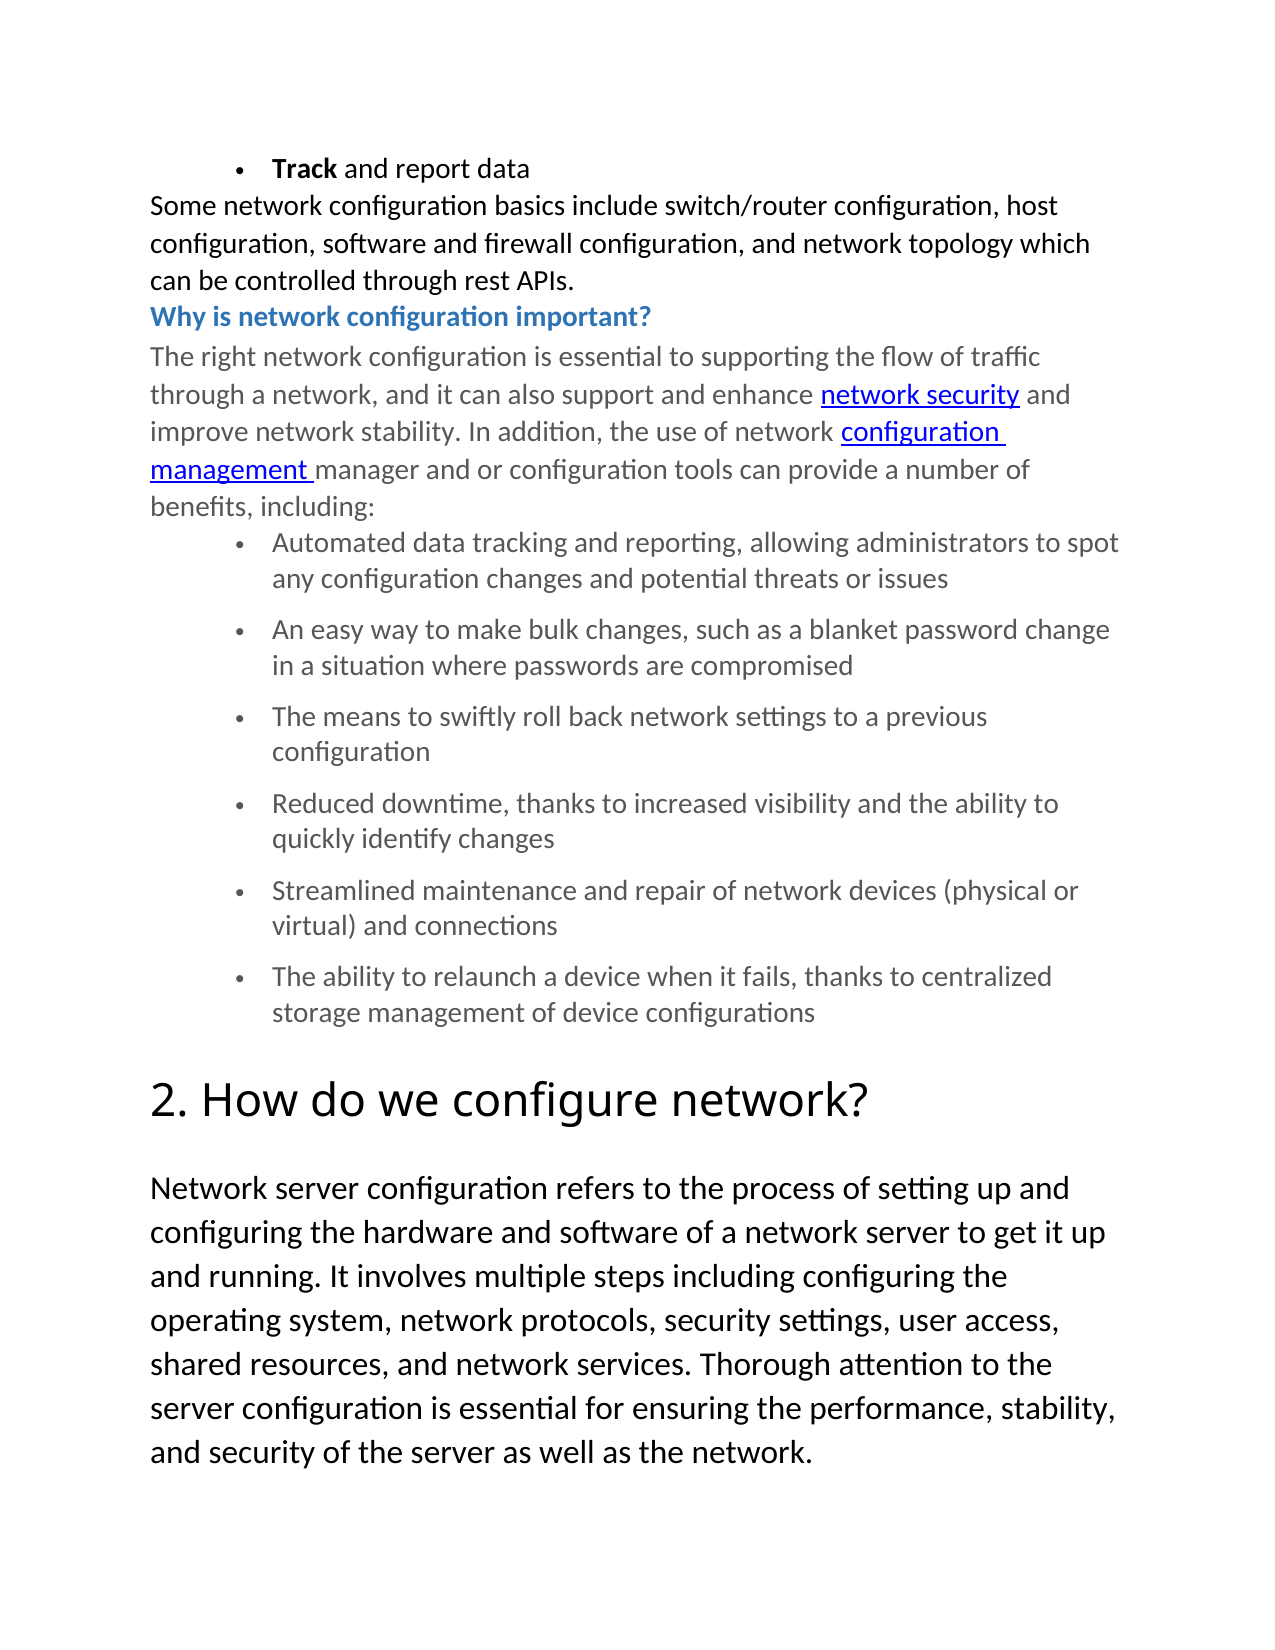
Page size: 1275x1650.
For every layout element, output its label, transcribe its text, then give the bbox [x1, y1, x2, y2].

list The ability to relaunch a device when it fails, thanks to centralized storage management of device configurations [236, 958, 1125, 1030]
list Automated data tracking and reporting, allowing administrators to spot any configuration changes and potential threats or issues [236, 524, 1125, 595]
text Network server configuration refers to the process of setting up and configuring the hardware and software of a network server to get it up and running. It involves multiple steps including configuring the operating system, network protocols, security settings, user access, shared resources, and network services. Thorough attention to the server configuration is essential for ensuring the performance, stability, and security of the server as well as the network. [150, 1167, 1125, 1472]
list Streamlined maintenance and repair of network devices (physical or virtual) and connections [236, 872, 1125, 943]
list The means to swiftly roll back network settings to a previous configuration [236, 698, 1125, 769]
list An easy way to make bulk changes, such as a blanket password change in a situation where passwords are compromised [236, 611, 1125, 682]
text 2. How do we configure network? [150, 1067, 1125, 1129]
list Reduced downtime, thanks to increased visibility and the ability to quickly identify changes [236, 785, 1125, 856]
list Track and report data [236, 150, 1125, 186]
text Some network configuration basics include switch/router configuration, host configuration, software and firewall configuration, and network topology which can be controlled through rest APIs. [150, 186, 1125, 298]
text The right network configuration is essential to supporting the flow of traffic through a network, and it can also support and enhance network security and improve network stability. In addition, the use of network configuration management manager and or configuration tools can provide a number of benefits, including: [150, 337, 1125, 524]
subtitle Why is network configuration important? [150, 298, 1125, 334]
